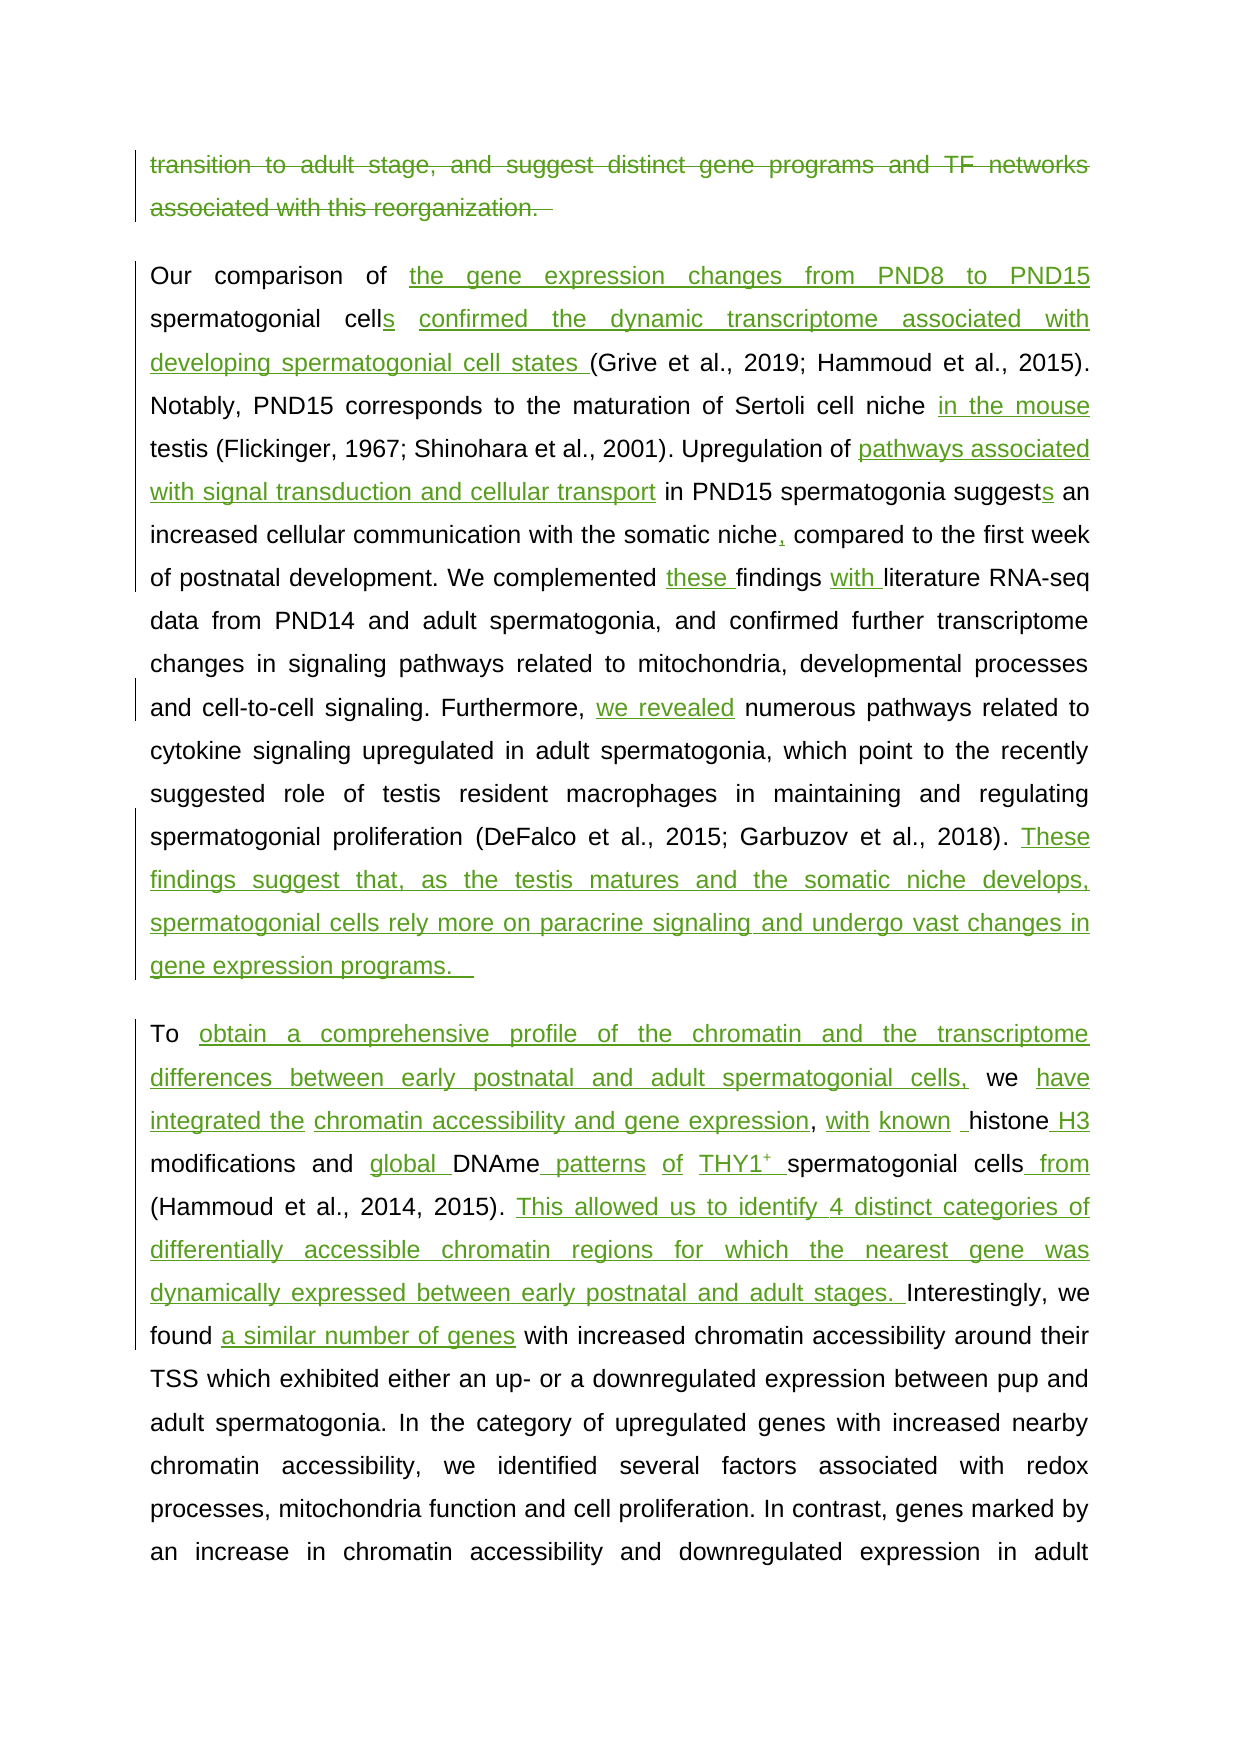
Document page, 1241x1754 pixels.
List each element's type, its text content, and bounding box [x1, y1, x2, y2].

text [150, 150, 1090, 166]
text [150, 1261, 1090, 1566]
text Our comparison of spermatogonial cell (Grive et al., 2019; Hammoud et al., 2015). Notably, PND15 corresponds to the maturation of Sertoli cell niche testis (Flickinger, 1967; Shinohara et al., 2001). Upregulation of in PND15 spermatogonia suggest an increased cellular communication with the somatic niche compared to the first week of postnatal development. We complemented findings literature RNA-seq data from PND14 and adult spermatogonia, and confirmed further transcriptome changes in signaling pathways related to mitochondria, developmental processes and cell-to-cell signaling. Furthermore, numerous pathways related to cytokine signaling upregulated in adult spermatogonia, which point to the recently suggested role of testis resident macrophages in maintaining and regulating spermatogonial proliferation (DeFalco et al., 2015; Garbuzov et al., 2018). [150, 261, 1090, 890]
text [150, 167, 1090, 222]
